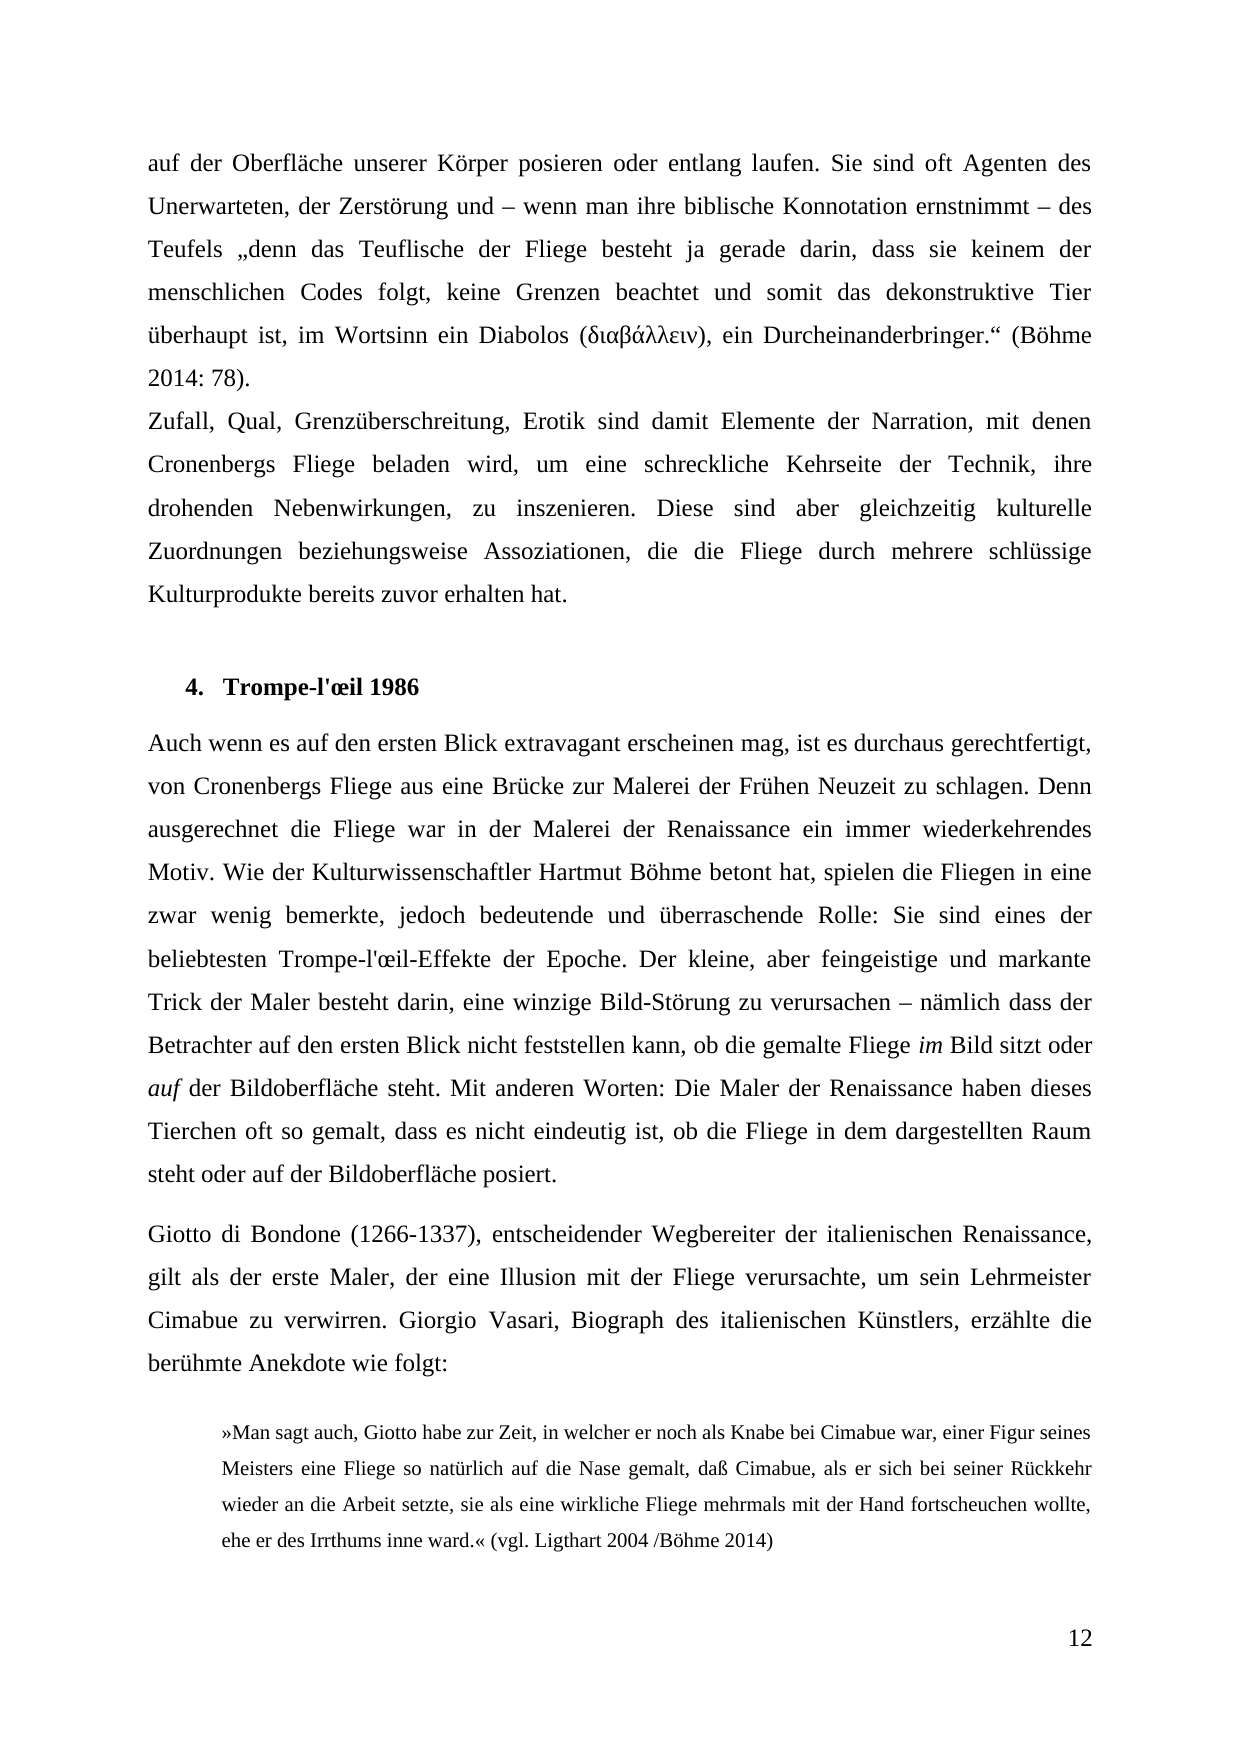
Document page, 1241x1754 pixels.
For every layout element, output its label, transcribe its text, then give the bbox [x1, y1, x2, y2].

subtitle Trompe-l'œil 1986 [185, 672, 1093, 701]
text Zufall, Qual, Grenzüberschreitung, Erotik sind damit Elemente der Narration, mit denen Cronenbergs Fliege beladen wird, um eine schreckliche Kehrseite der Technik, ihre drohenden Nebenwirkungen, zu inszenieren. Diese sind aber gleichzeitig kulturelle Zuordnungen beziehungsweise Assoziationen, die die Fliege durch mehrere schlüssige Kulturprodukte bereits zuvor erhalten hat. [148, 406, 1093, 608]
text Auch wenn es auf den ersten Blick extravagant erscheinen mag, ist es durchaus gerechtfertigt, von Cronenbergs Fliege aus eine Brücke zur Malerei der Frühen Neuzeit zu schlagen. Denn ausgerechnet die Fliege war in der Malerei der Renaissance ein immer wiederkehrendes Motiv. Wie der Kulturwissenschaftler Hartmut Böhme betont hat, spielen die Fliegen in eine zwar wenig bemerkte, jedoch bedeutende und überraschende Rolle: Sie sind eines der beliebtesten Trompe-l'œil-Effekte der Epoche. Der kleine, aber feingeistige und markante Trick der Maler besteht darin, eine winzige Bild-Störung zu verursachen – nämlich dass der Betrachter auf den ersten Blick nicht feststellen kann, ob die gemalte Fliege im Bild sitzt oder auf der Bildoberfläche steht. Mit anderen Worten: Die Maler der Renaissance haben dieses Tierchen oft so gemalt, dass es nicht eindeutig ist, ob die Fliege in dem dargestellten Raum steht oder auf der Bildoberfläche posiert. [148, 728, 1093, 1188]
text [148, 148, 1093, 392]
text »Man sagt auch, Giotto habe zur Zeit, in welcher er noch als Knabe bei Cimabue war, einer Figur seines Meisters eine Fliege so natürlich auf die Nase gemalt, daß Cimabue, als er sich bei seiner Rückkehr wieder an die Arbeit setzte, sie als eine wirkliche Fliege mehrmals mit der Hand fortscheuchen wollte, ehe er des Irrthums inne ward.« (vgl. Ligthart 2004 /Böhme 2014) [221, 1420, 1093, 1552]
text Giotto di Bondone (1266-1337), entscheidender Wegbereiter der italienischen Renaissance, gilt als der erste Maler, der eine Illusion mit der Fliege verursachte, um sein Lehrmeister Cimabue zu verwirren. Giorgio Vasari, Biograph des italienischen Künstlers, erzählte die berühmte Anekdote wie folgt: [148, 1219, 1093, 1377]
